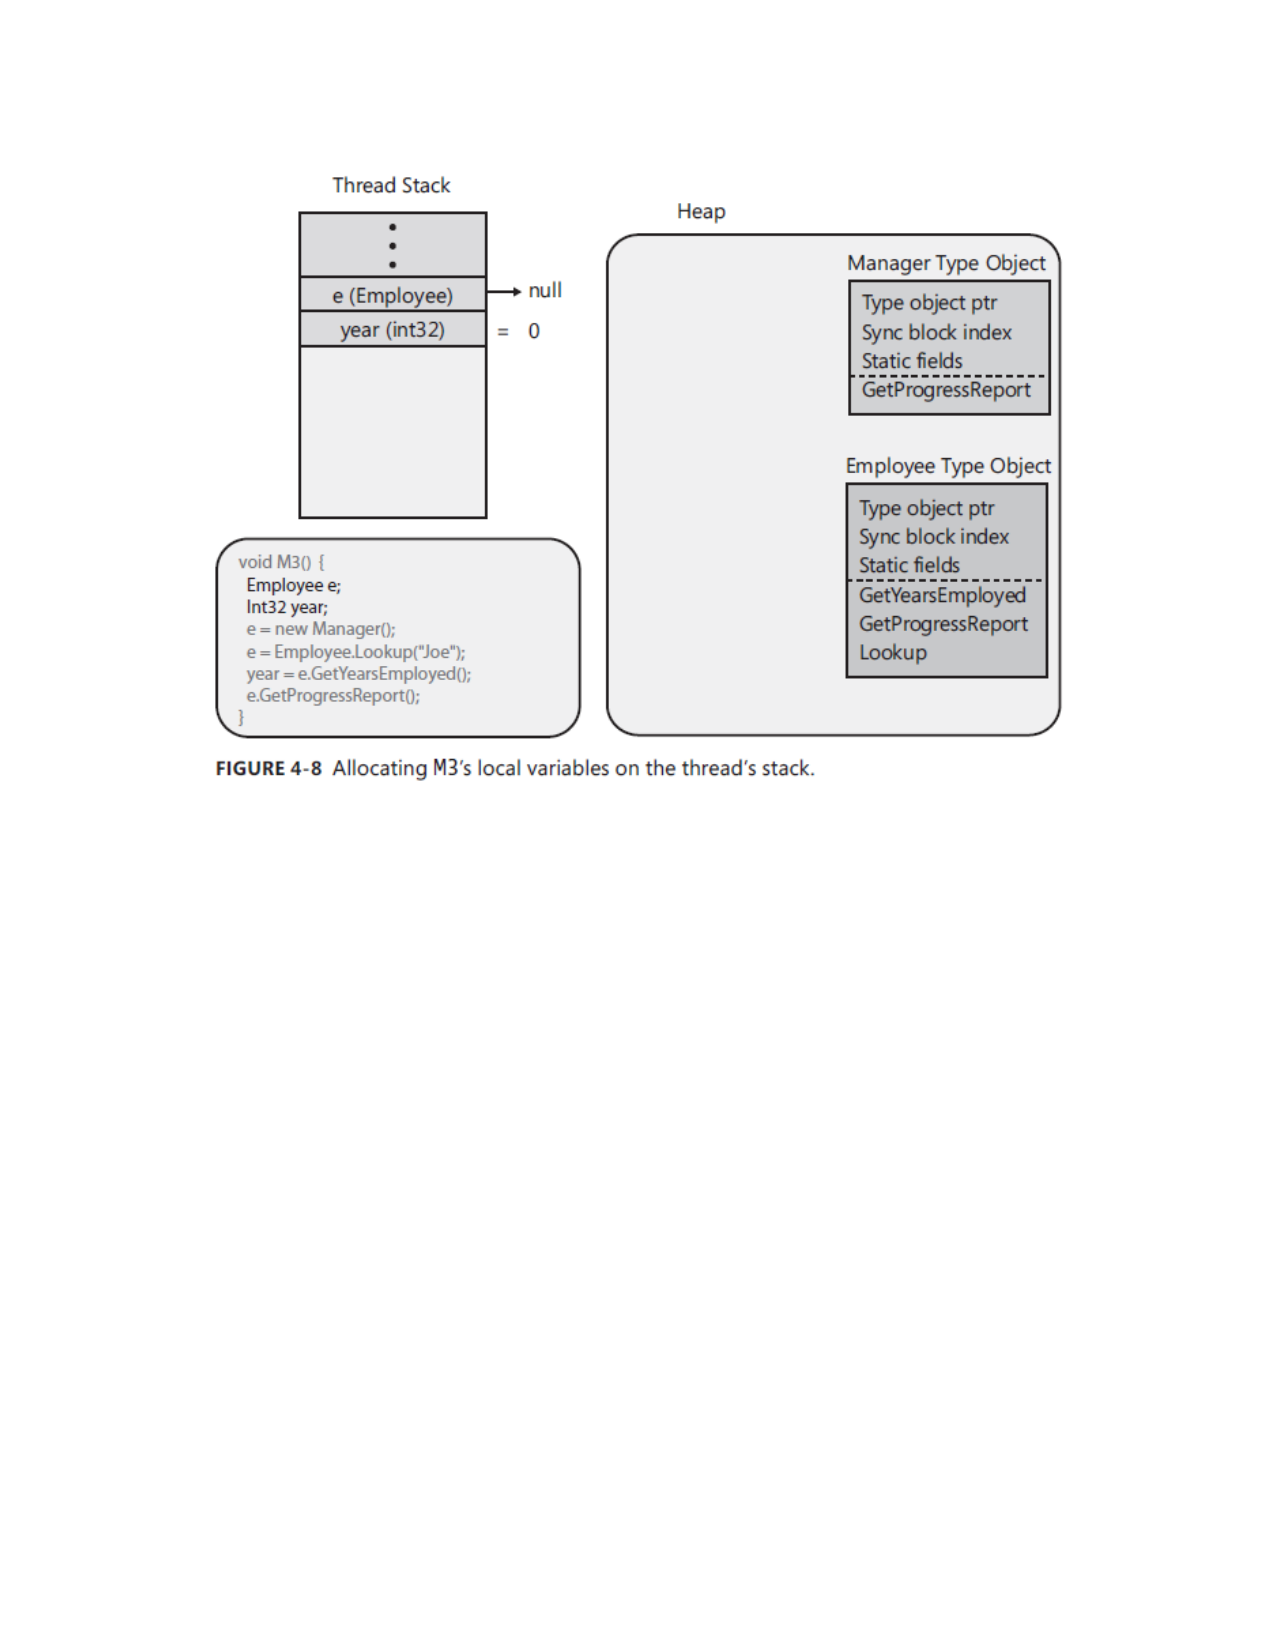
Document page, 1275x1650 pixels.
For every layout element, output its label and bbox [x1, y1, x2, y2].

picture [187, 150, 1088, 793]
